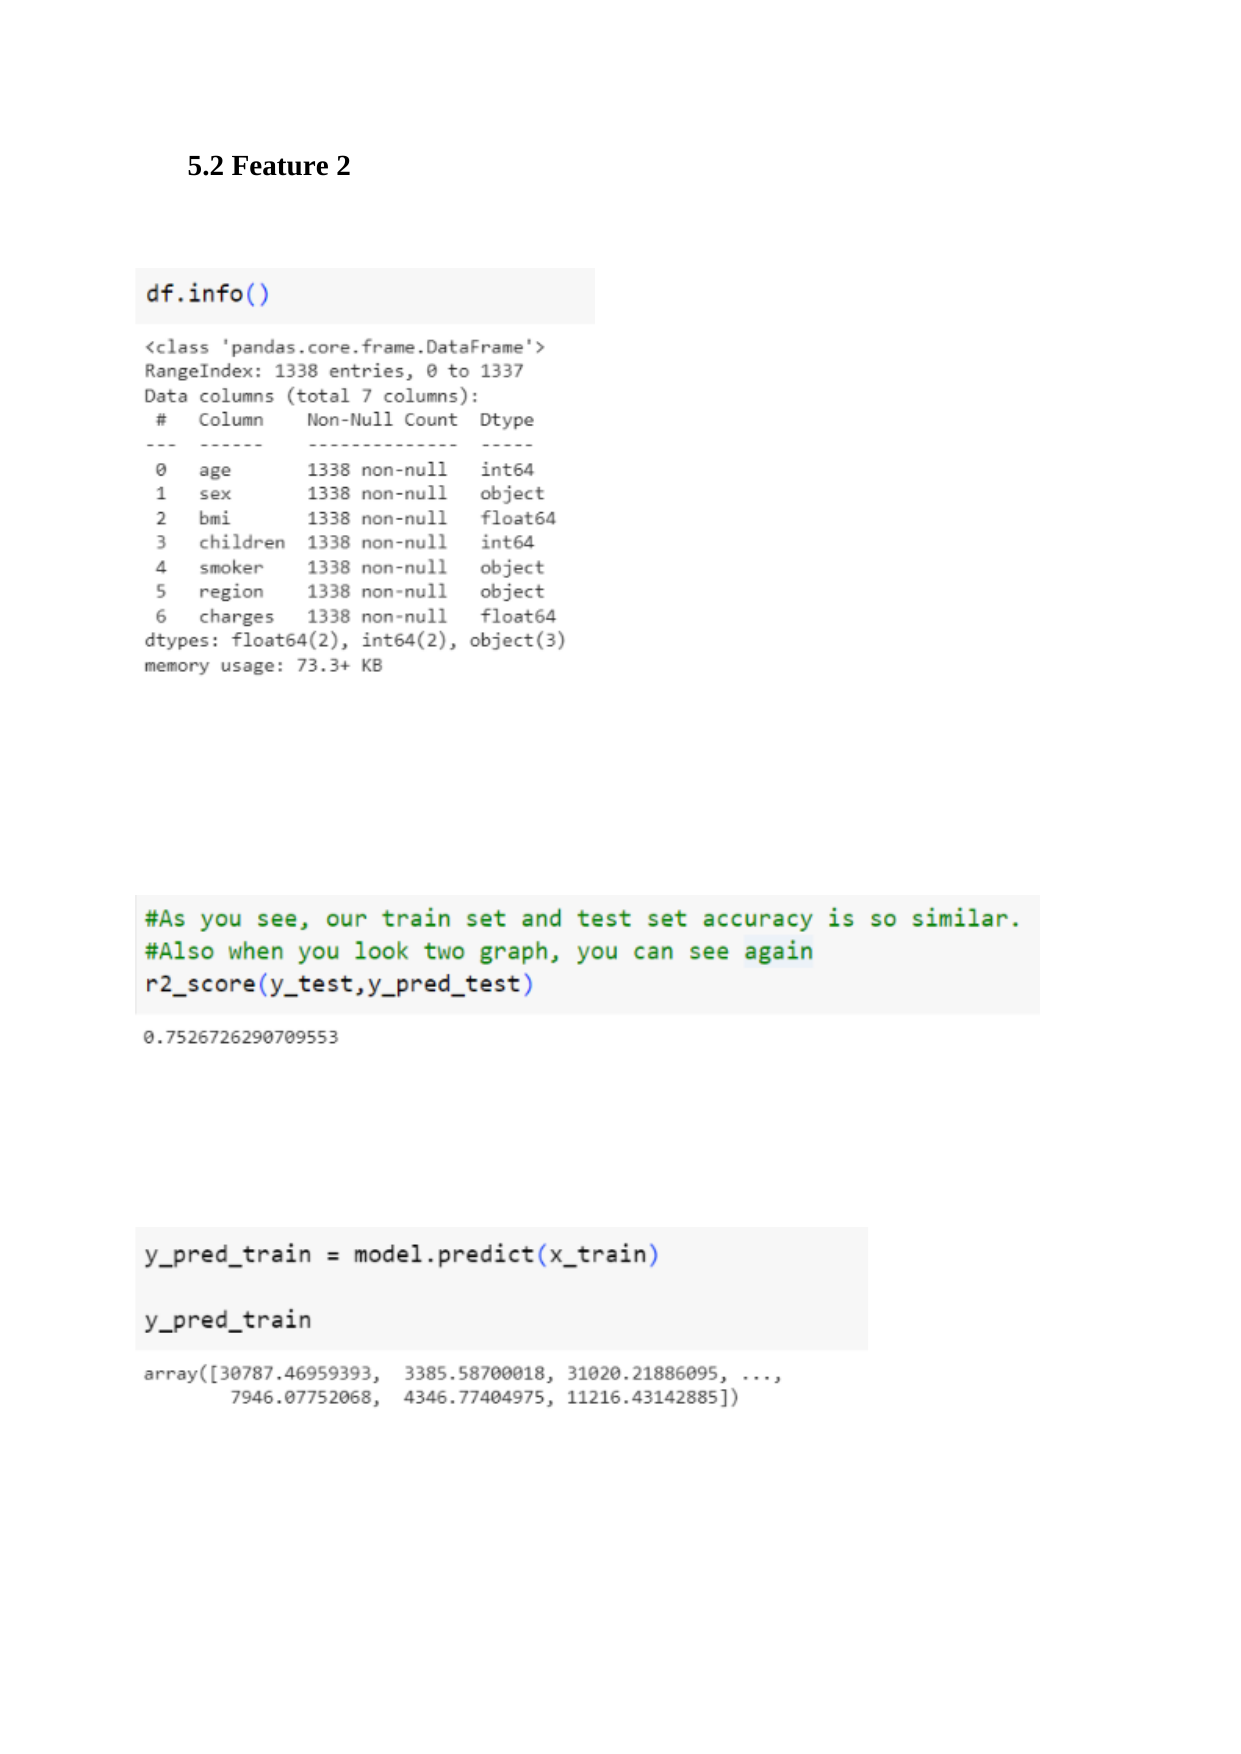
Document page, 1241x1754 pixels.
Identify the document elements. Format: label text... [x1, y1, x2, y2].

picture [135, 895, 1040, 1061]
subtitle Feature 2 [187, 148, 1209, 182]
picture [135, 1227, 869, 1440]
picture [135, 268, 595, 689]
